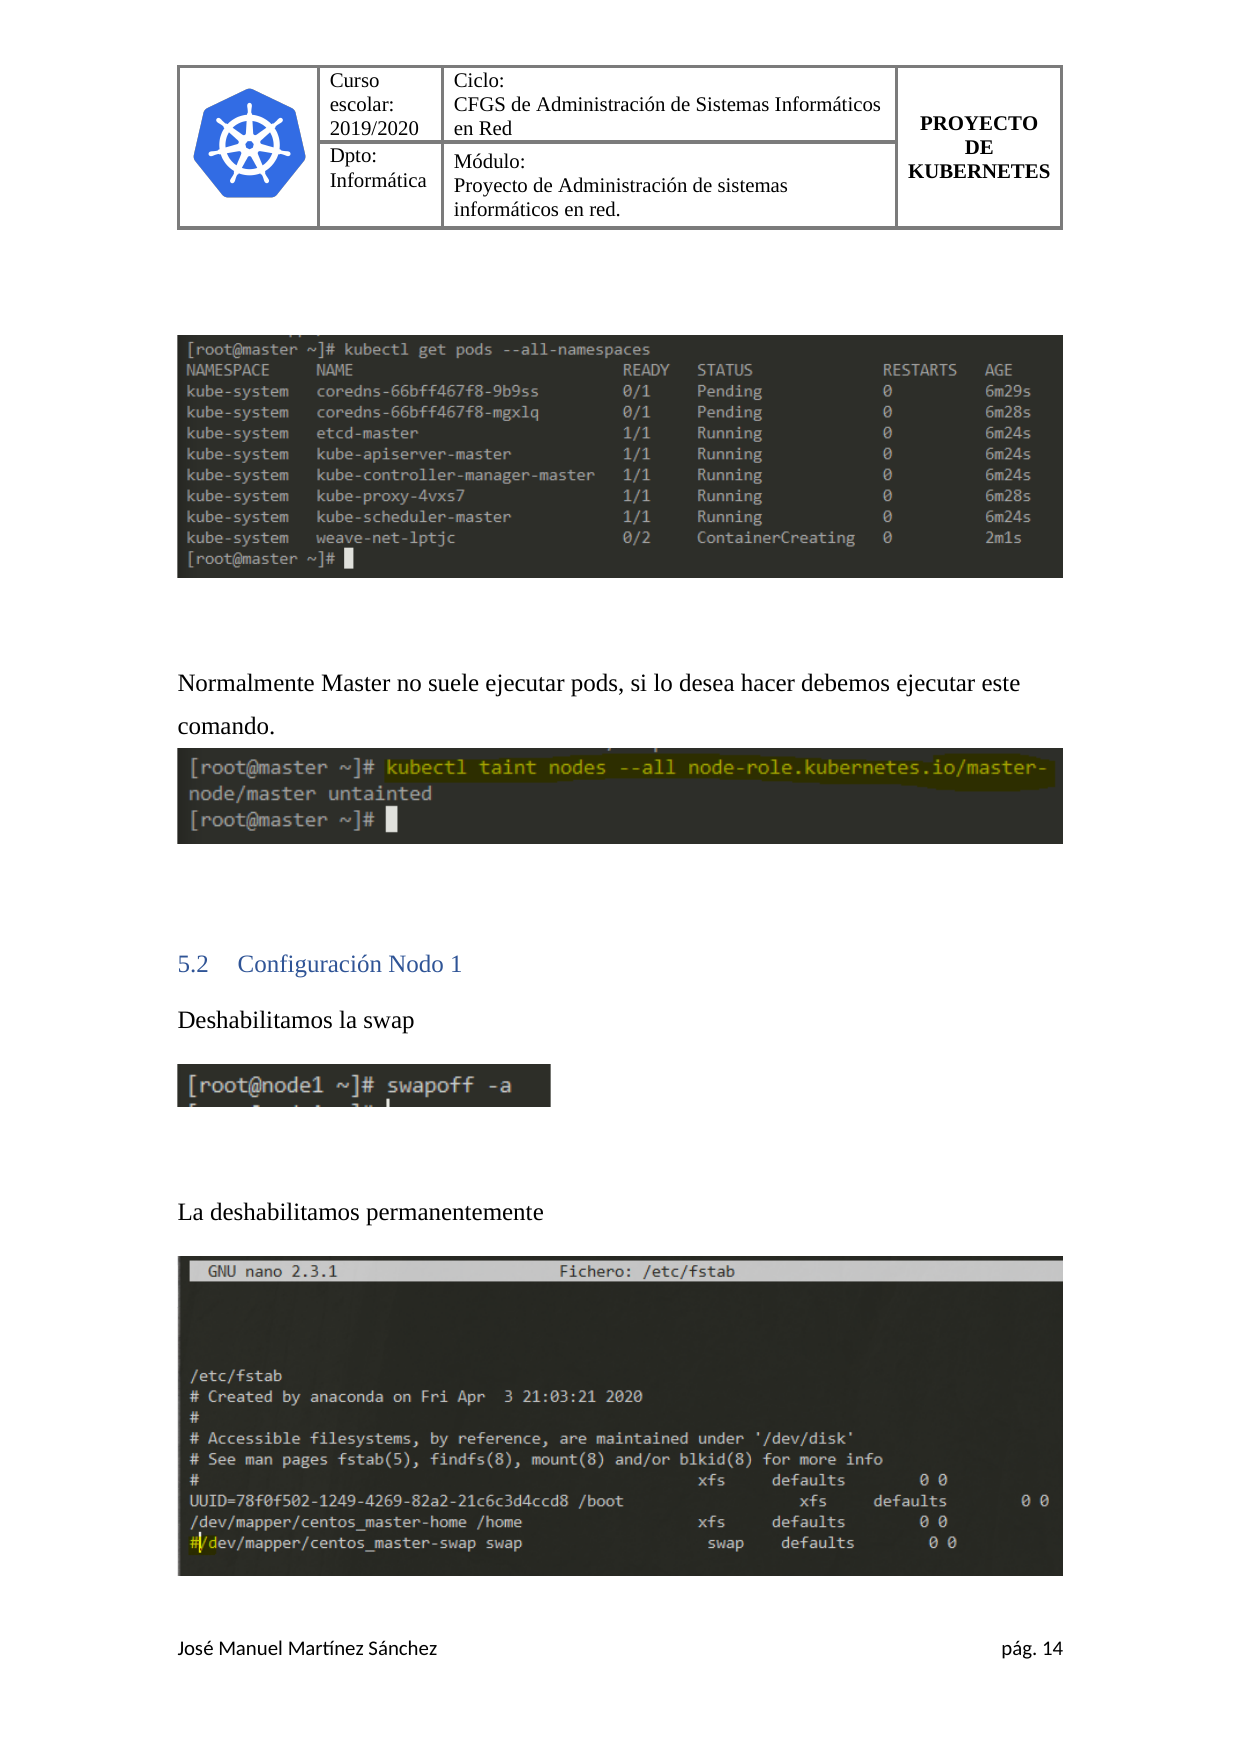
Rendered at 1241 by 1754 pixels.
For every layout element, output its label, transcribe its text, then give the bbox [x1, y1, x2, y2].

text Normalmente Master no suele ejecutar pods, si lo desea hacer debemos ejecutar este comando. [177, 668, 1063, 740]
picture [177, 1064, 551, 1107]
picture [177, 335, 1063, 578]
text La deshabilitamos permanentemente [177, 1197, 1063, 1226]
picture [177, 1256, 1063, 1576]
picture [192, 87, 307, 199]
picture [177, 748, 1063, 844]
subtitle Configuración Nodo 1 [177, 949, 1063, 978]
text Deshabilitamos la swap [177, 1005, 1063, 1033]
